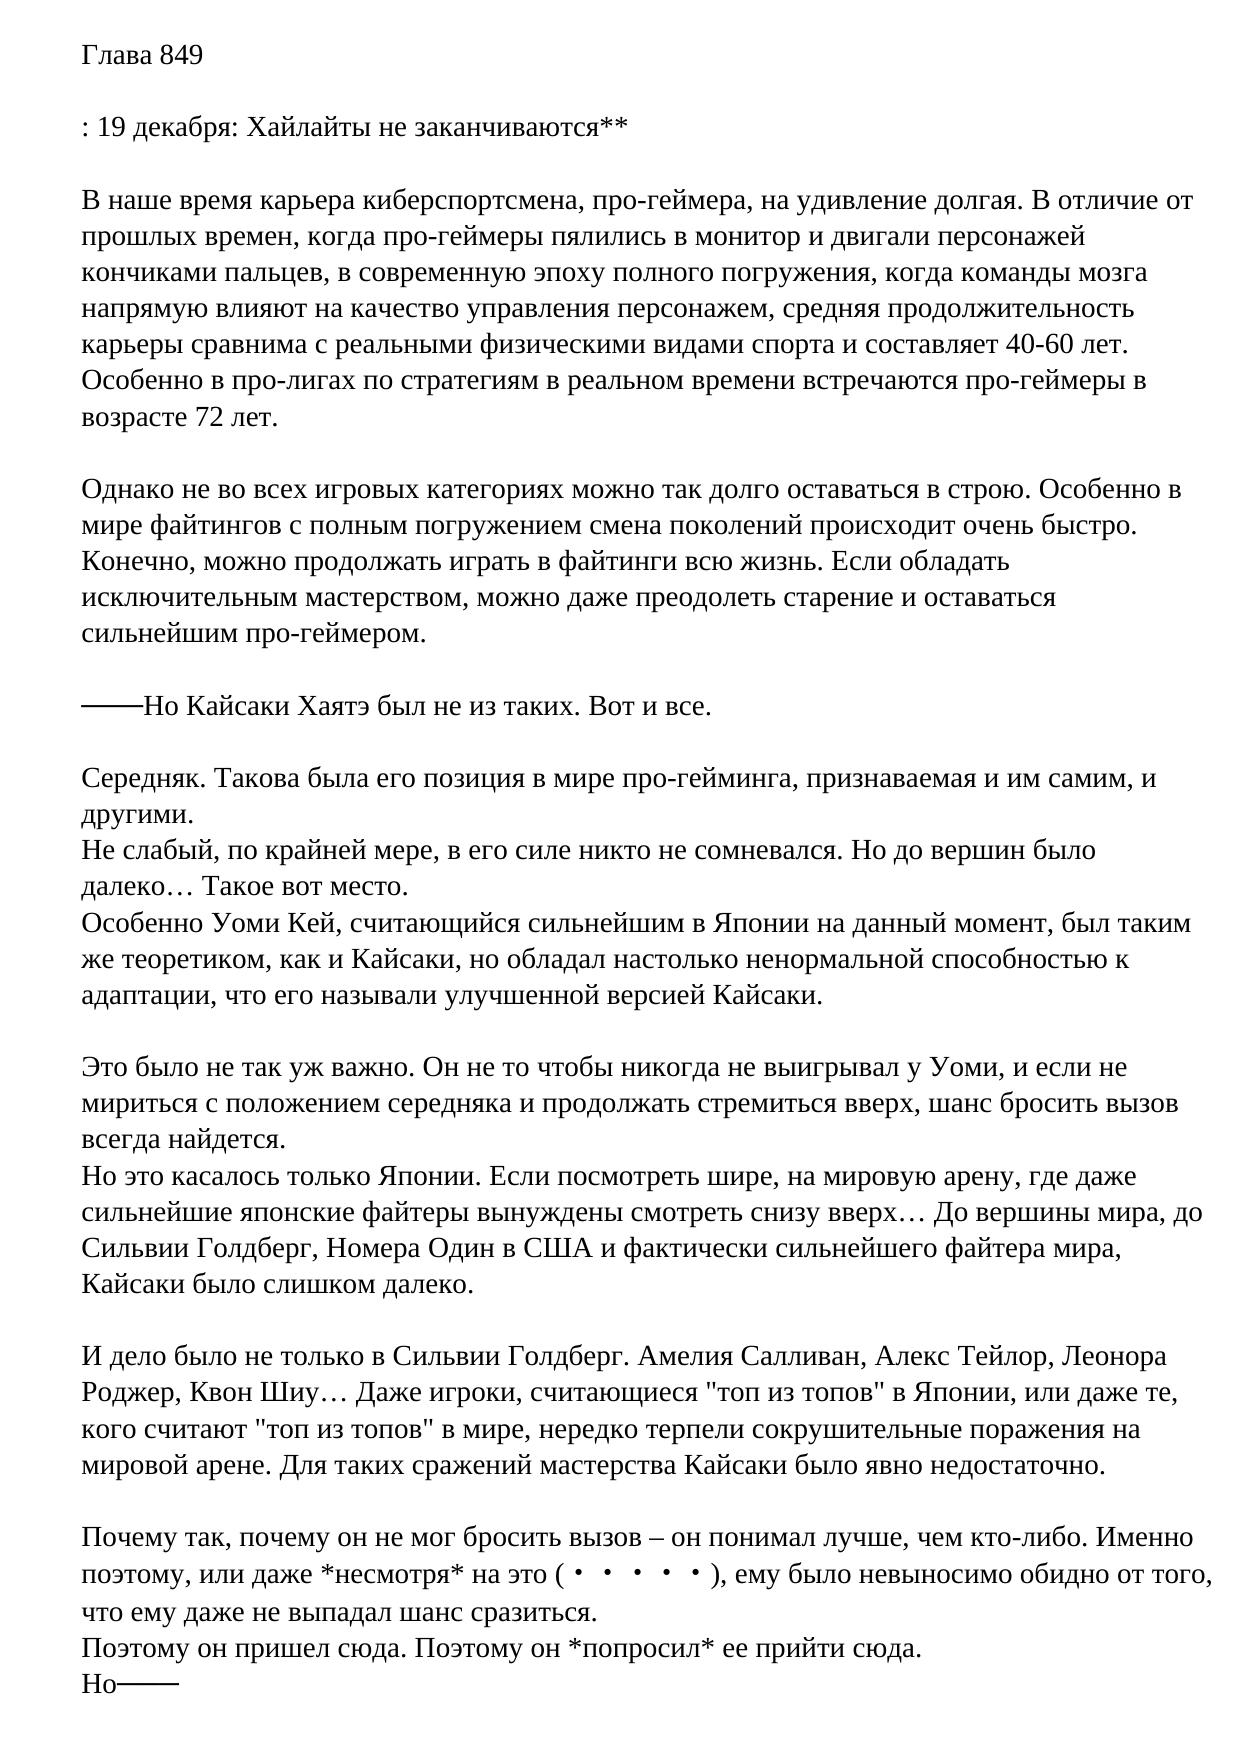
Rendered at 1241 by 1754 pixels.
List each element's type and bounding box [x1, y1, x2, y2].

text [81, 37, 1215, 1736]
